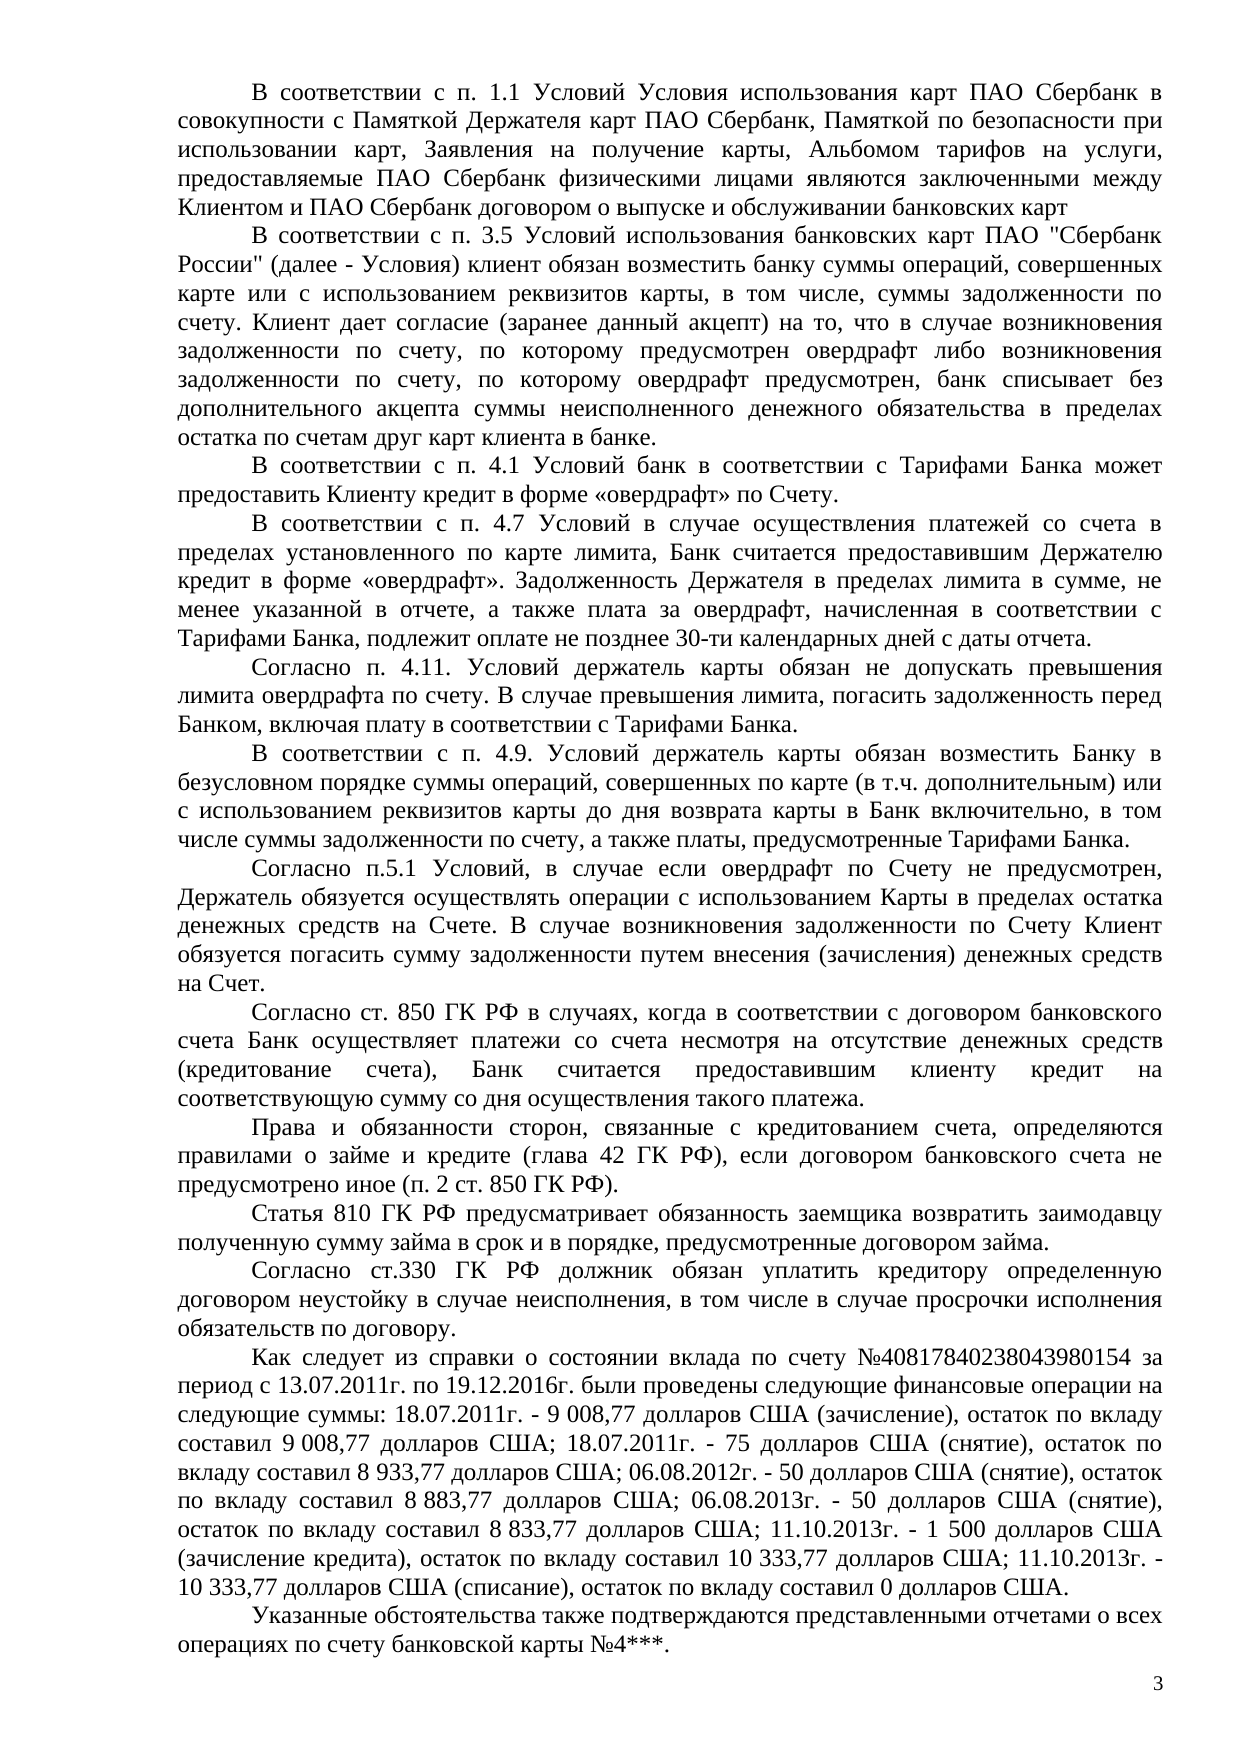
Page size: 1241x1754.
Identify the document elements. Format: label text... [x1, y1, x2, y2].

text В соответствии с п. 3.5 Условий использования банковских карт ПАО "Сбербанк России" (далее - Условия) клиент обязан возместить банку суммы операций, совершенных карте или с использованием реквизитов карты, в том числе, суммы задолженности по счету. Клиент дает согласие (заранее данный акцепт) на то, что в случае возникновения задолженности по счету, по которому предусмотрен овердрафт либо возникновения задолженности по счету, по которому овердрафт предусмотрен, банк списывает без дополнительного акцепта суммы неисполненного денежного обязательства в пределах остатка по счетам друг карт клиента в банке. [177, 221, 1163, 451]
text Согласно п. 4.11. Условий держатель карты обязан не допускать превышения лимита овердрафта по счету. В случае превышения лимита, погасить задолженность перед Банком, включая плату в соответствии с Тарифами Банка. [177, 652, 1163, 738]
text Как следует из справки о состоянии вклада по счету №40817840238043980154 за период с 13.07.2011г. по 19.12.2016г. были проведены следующие финансовые операции на следующие суммы: 18.07.2011г. - 9 008,77 долларов США (зачисление), остаток по вкладу составил 9 008,77 долларов США; 18.07.2011г. - 75 долларов США (снятие), остаток по вкладу составил 8 933,77 долларов США; 06.08.2012г. - 50 долларов США (снятие), остаток по вкладу составил 8 883,77 долларов США; 06.08.2013г. - 50 долларов США (снятие), остаток по вкладу составил 8 833,77 долларов США; 11.10.2013г. - 1 500 долларов США (зачисление кредита), остаток по вкладу составил 10 333,77 долларов США; 11.10.2013г. - 10 333,77 долларов США (списание), остаток по вкладу составил 0 долларов США. [177, 1342, 1163, 1601]
text Статья 810 ГК РФ предусматривает обязанность заемщика возвратить заимодавцу полученную сумму займа в срок и в порядке, предусмотренные договором займа. [177, 1198, 1163, 1256]
text Согласно ст. 850 ГК РФ в случаях, когда в соответствии с договором банковского счета Банк осуществляет платежи со счета несмотря на отсутствие денежных средств (кредитование счета), Банк считается предоставившим клиенту кредит на соответствующую сумму со дня осуществления такого платежа. [177, 997, 1163, 1112]
text Согласно п.5.1 Условий, в случае если овердрафт по Счету не предусмотрен, Держатель обязуется осуществлять операции с использованием Карты в пределах остатка денежных средств на Счете. В случае возникновения задолженности по Счету Клиент обязуется погасить сумму задолженности путем внесения (зачисления) денежных средств на Счет. [177, 853, 1163, 997]
text Права и обязанности сторон, связанные с кредитованием счета, определяются правилами о займе и кредите (глава 42 ГК РФ), если договором банковского счета не предусмотрено иное (п. 2 ст. 850 ГК РФ). [177, 1112, 1163, 1198]
text Согласно ст.330 ГК РФ должник обязан уплатить кредитору определенную договором неустойку в случае неисполнения, в том числе в случае просрочки исполнения обязательств по договору. [177, 1256, 1163, 1342]
text В соответствии с п. 4.9. Условий держатель карты обязан возместить Банку в безусловном порядке суммы операций, совершенных по карте (в т.ч. дополнительным) или с использованием реквизитов карты до дня возврата карты в Банк включительно, в том числе суммы задолженности по счету, а также платы, предусмотренные Тарифами Банка. [177, 738, 1163, 853]
text В соответствии с п. 4.1 Условий банк в соответствии с Тарифами Банка может предоставить Клиенту кредит в форме «овердрафт» по Счету. [177, 451, 1163, 508]
text Указанные обстоятельства также подтверждаются представленными отчетами о всех операциях по счету банковской карты №4***. [177, 1601, 1163, 1658]
text В соответствии с п. 4.7 Условий в случае осуществления платежей со счета в пределах установленного по карте лимита, Банк считается предоставившим Держателю кредит в форме «овердрафт». Задолженность Держателя в пределах лимита в сумме, не менее указанной в отчете, а также плата за овердрафт, начисленная в соответствии с Тарифами Банка, подлежит оплате не позднее 30-ти календарных дней с даты отчета. [177, 508, 1163, 652]
text В соответствии с п. 1.1 Условий Условия использования карт ПАО Сбербанк в совокупности с Памяткой Держателя карт ПАО Сбербанк, Памяткой по безопасности при использовании карт, Заявления на получение карты, Альбомом тарифов на услуги, предоставляемые ПАО Сбербанк физическими лицами являются заключенными между Клиентом и ПАО Сбербанк договором о выпуске и обслуживании банковских карт [177, 77, 1163, 221]
